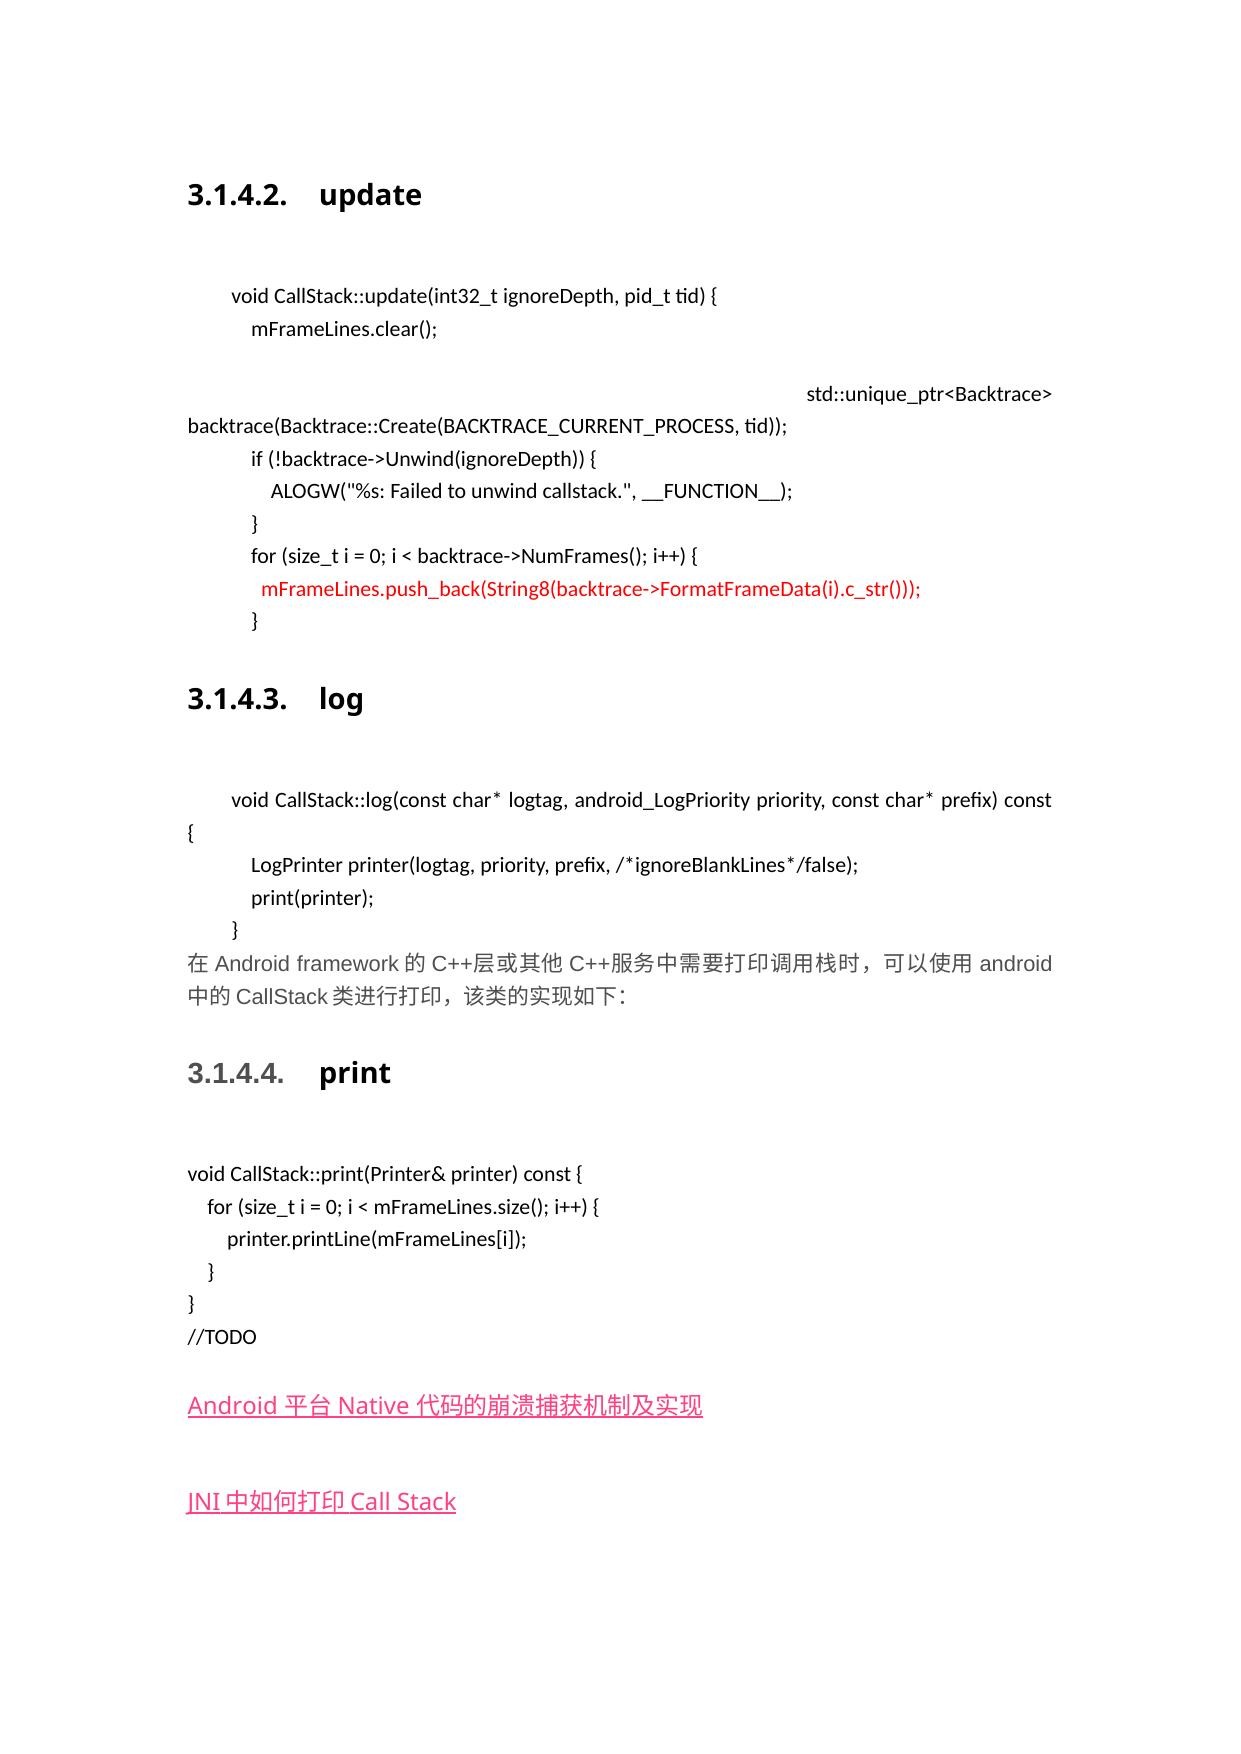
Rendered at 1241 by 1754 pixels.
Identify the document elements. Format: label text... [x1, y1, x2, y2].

text void CallStack::print(Printer& printer) const { [187, 1157, 1053, 1190]
text LogPrinter printer(logtag, priority, prefix, /*ignoreBlankLines*/false); [187, 848, 1053, 881]
text } [187, 604, 1053, 637]
text for (size_t i = 0; i < mFrameLines.size(); i++) { [187, 1190, 1053, 1222]
text Android 平台 Native 代码的崩溃捕获机制及实现 [187, 1371, 1053, 1436]
text mFrameLines.clear(); [187, 312, 1053, 344]
text ALOGW("%s: Failed to unwind callstack.", __FUNCTION__); [187, 474, 1053, 507]
text void CallStack::update(int32_t ignoreDepth, pid_t tid) { [187, 279, 1053, 312]
text mFrameLines.push_back(String8(backtrace->FormatFrameData(i).c_str())); [187, 572, 1053, 604]
text void CallStack::log(const char* logtag, android_LogPriority priority, const char* prefix) const { [187, 783, 1053, 848]
text } [187, 1255, 1053, 1287]
text printer.printLine(mFrameLines[i]); [187, 1222, 1053, 1255]
subtitle update [187, 162, 1053, 227]
subtitle log [187, 666, 1053, 731]
text 在Android framework的C++层或其他C++服务中需要打印调用栈时，可以使用android中的CallStack类进行打印，该类的实现如下： [187, 946, 1053, 1011]
text print(printer); [187, 881, 1053, 913]
text } [187, 1287, 1053, 1320]
subtitle print [187, 1040, 1053, 1105]
text JNI中如何打印Call Stack [187, 1467, 1053, 1532]
text } [187, 507, 1053, 539]
text //TODO [187, 1320, 1053, 1352]
text for (size_t i = 0; i < backtrace->NumFrames(); i++) { [187, 539, 1053, 572]
text } [187, 913, 1053, 946]
text std::unique_ptr<Backtrace> backtrace(Backtrace::Create(BACKTRACE_CURRENT_PROCESS, tid)); [187, 377, 1053, 442]
text if (!backtrace->Unwind(ignoreDepth)) { [187, 442, 1053, 474]
